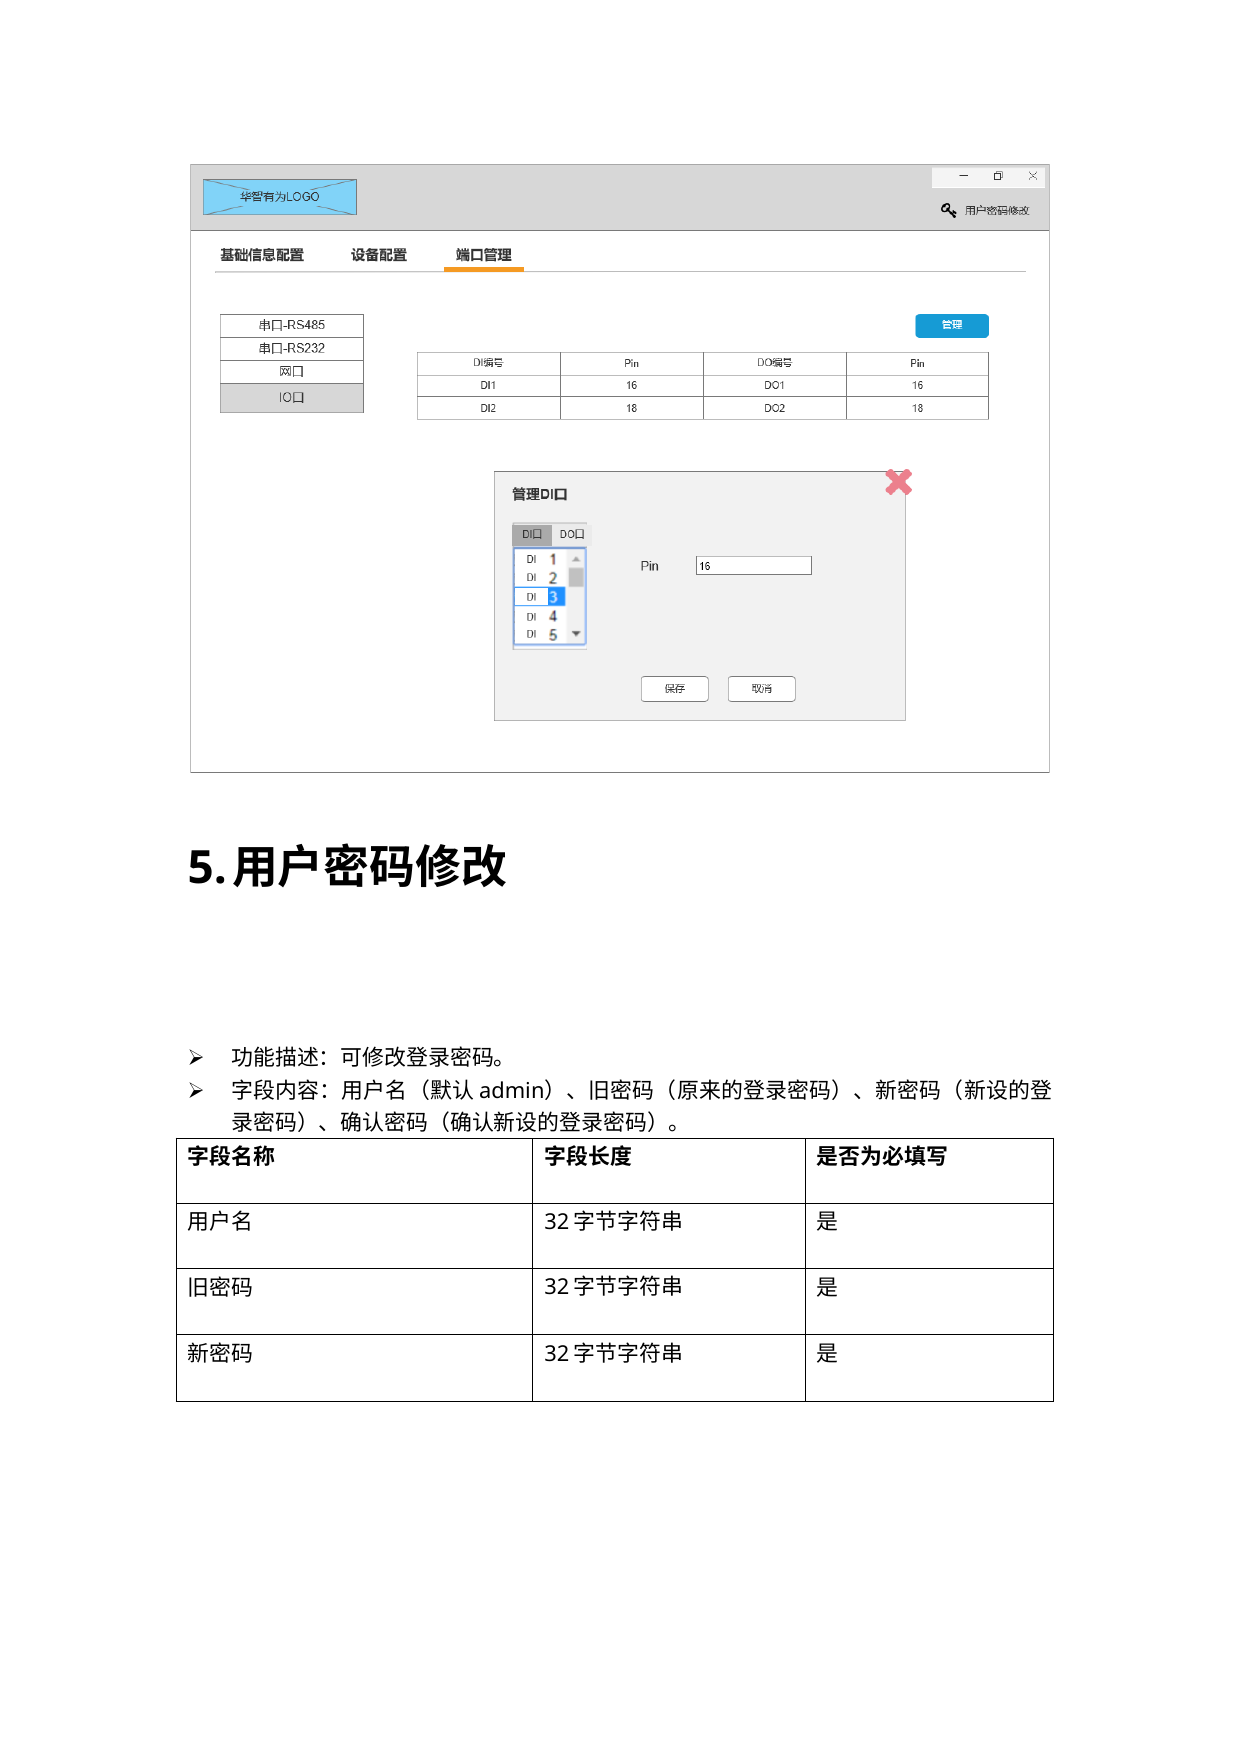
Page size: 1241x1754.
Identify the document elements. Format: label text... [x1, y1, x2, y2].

table_header 字段名称 [177, 1139, 532, 1203]
picture [187, 162, 1053, 778]
table_cell 旧密码 [177, 1269, 532, 1334]
table_cell 是 [806, 1204, 1053, 1268]
list 功能描述：可修改登录密码。 [187, 1040, 1053, 1072]
table_cell 新密码 [177, 1335, 532, 1401]
table_cell 32字节字符串 [533, 1335, 805, 1401]
subtitle 用户密码修改 [187, 815, 1053, 912]
table_cell 用户名 [177, 1204, 532, 1268]
table_cell 32字节字符串 [533, 1204, 805, 1268]
list 字段内容：用户名（默认admin）、旧密码（原来的登录密码）、新密码（新设的登录密码）、确认密码（确认新设的登录密码）。 [187, 1072, 1053, 1137]
table_header 字段长度 [533, 1139, 805, 1203]
table_cell 32字节字符串 [533, 1269, 805, 1334]
table_cell 是 [806, 1269, 1053, 1334]
table_cell 是 [806, 1335, 1053, 1401]
table_header 是否为必填写 [806, 1139, 1053, 1203]
